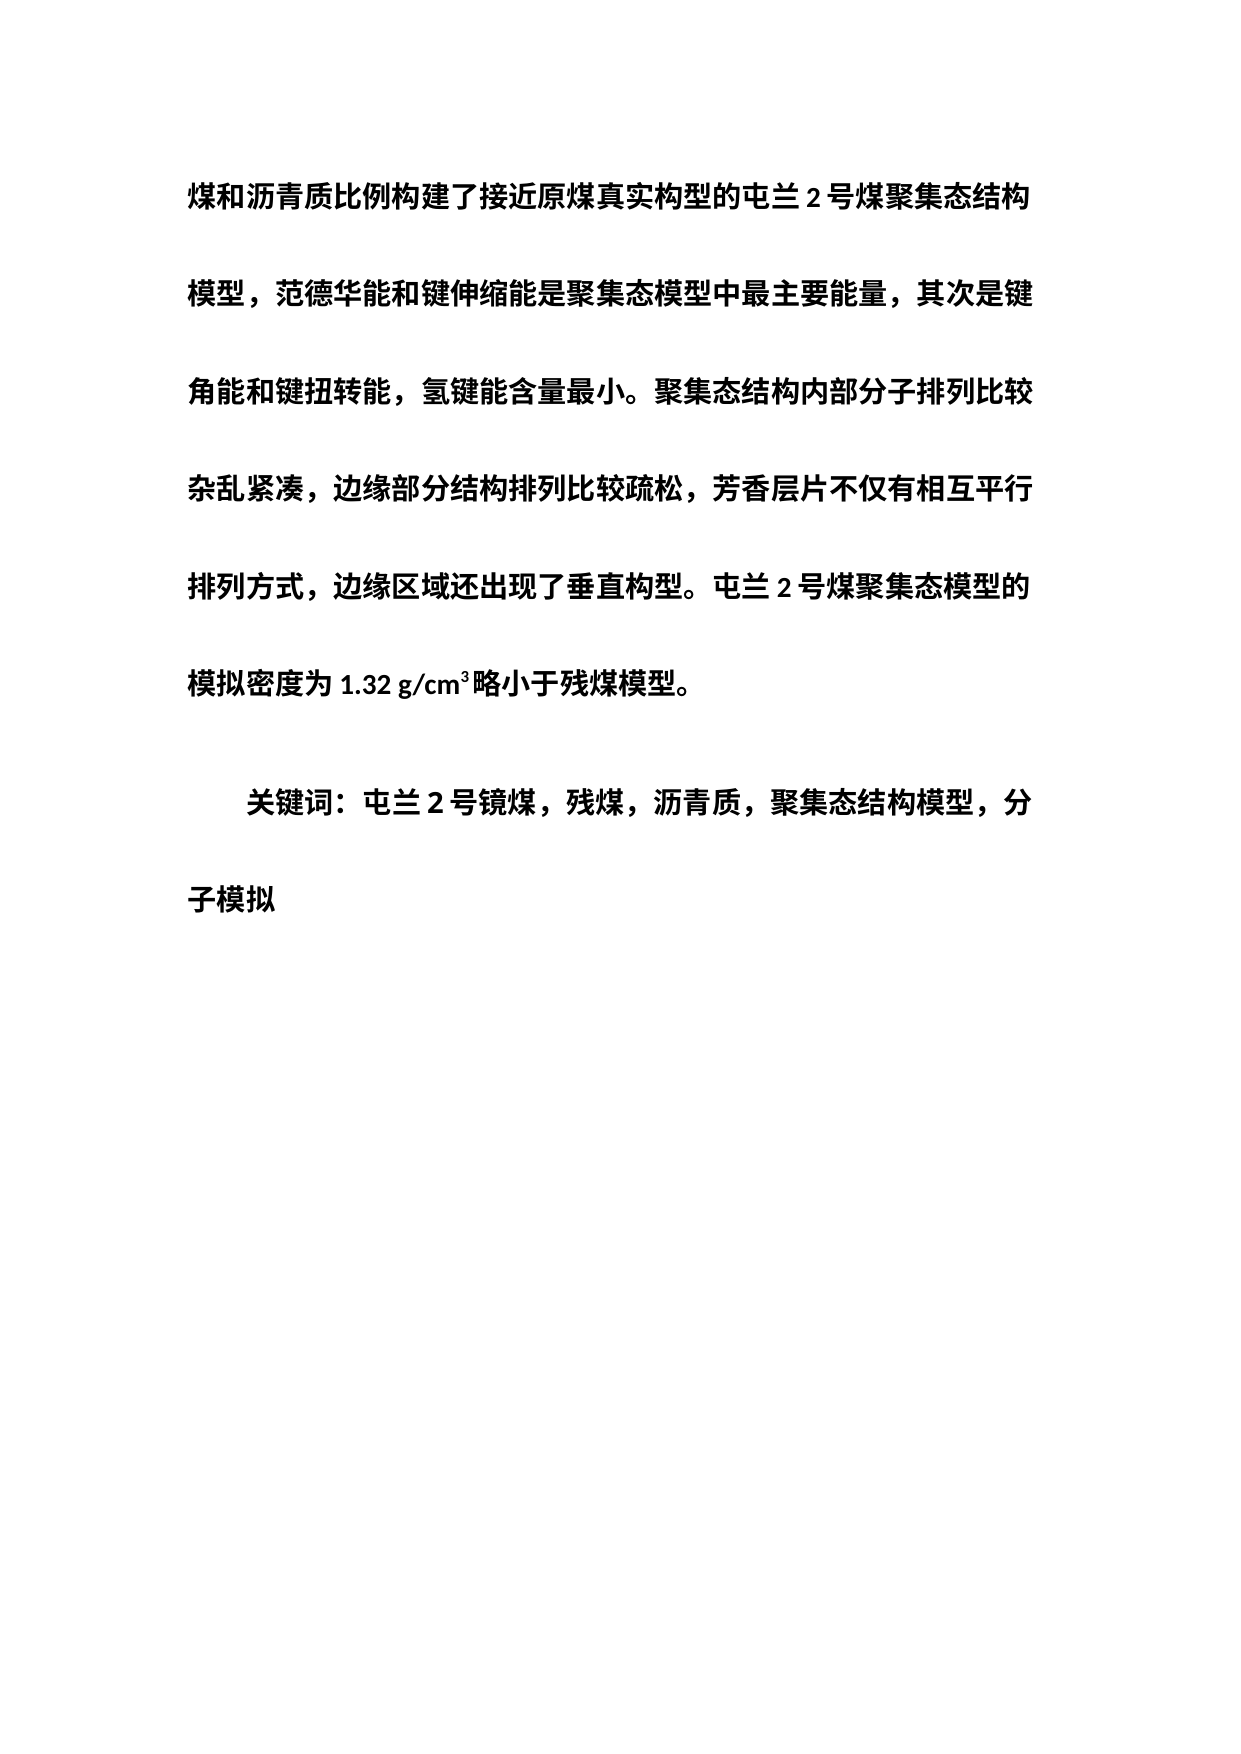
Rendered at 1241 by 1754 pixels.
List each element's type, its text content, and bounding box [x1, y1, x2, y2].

text 关键词：屯兰2号镜煤，残煤，沥青质，聚集态结构模型，分子模拟 [187, 768, 1053, 931]
